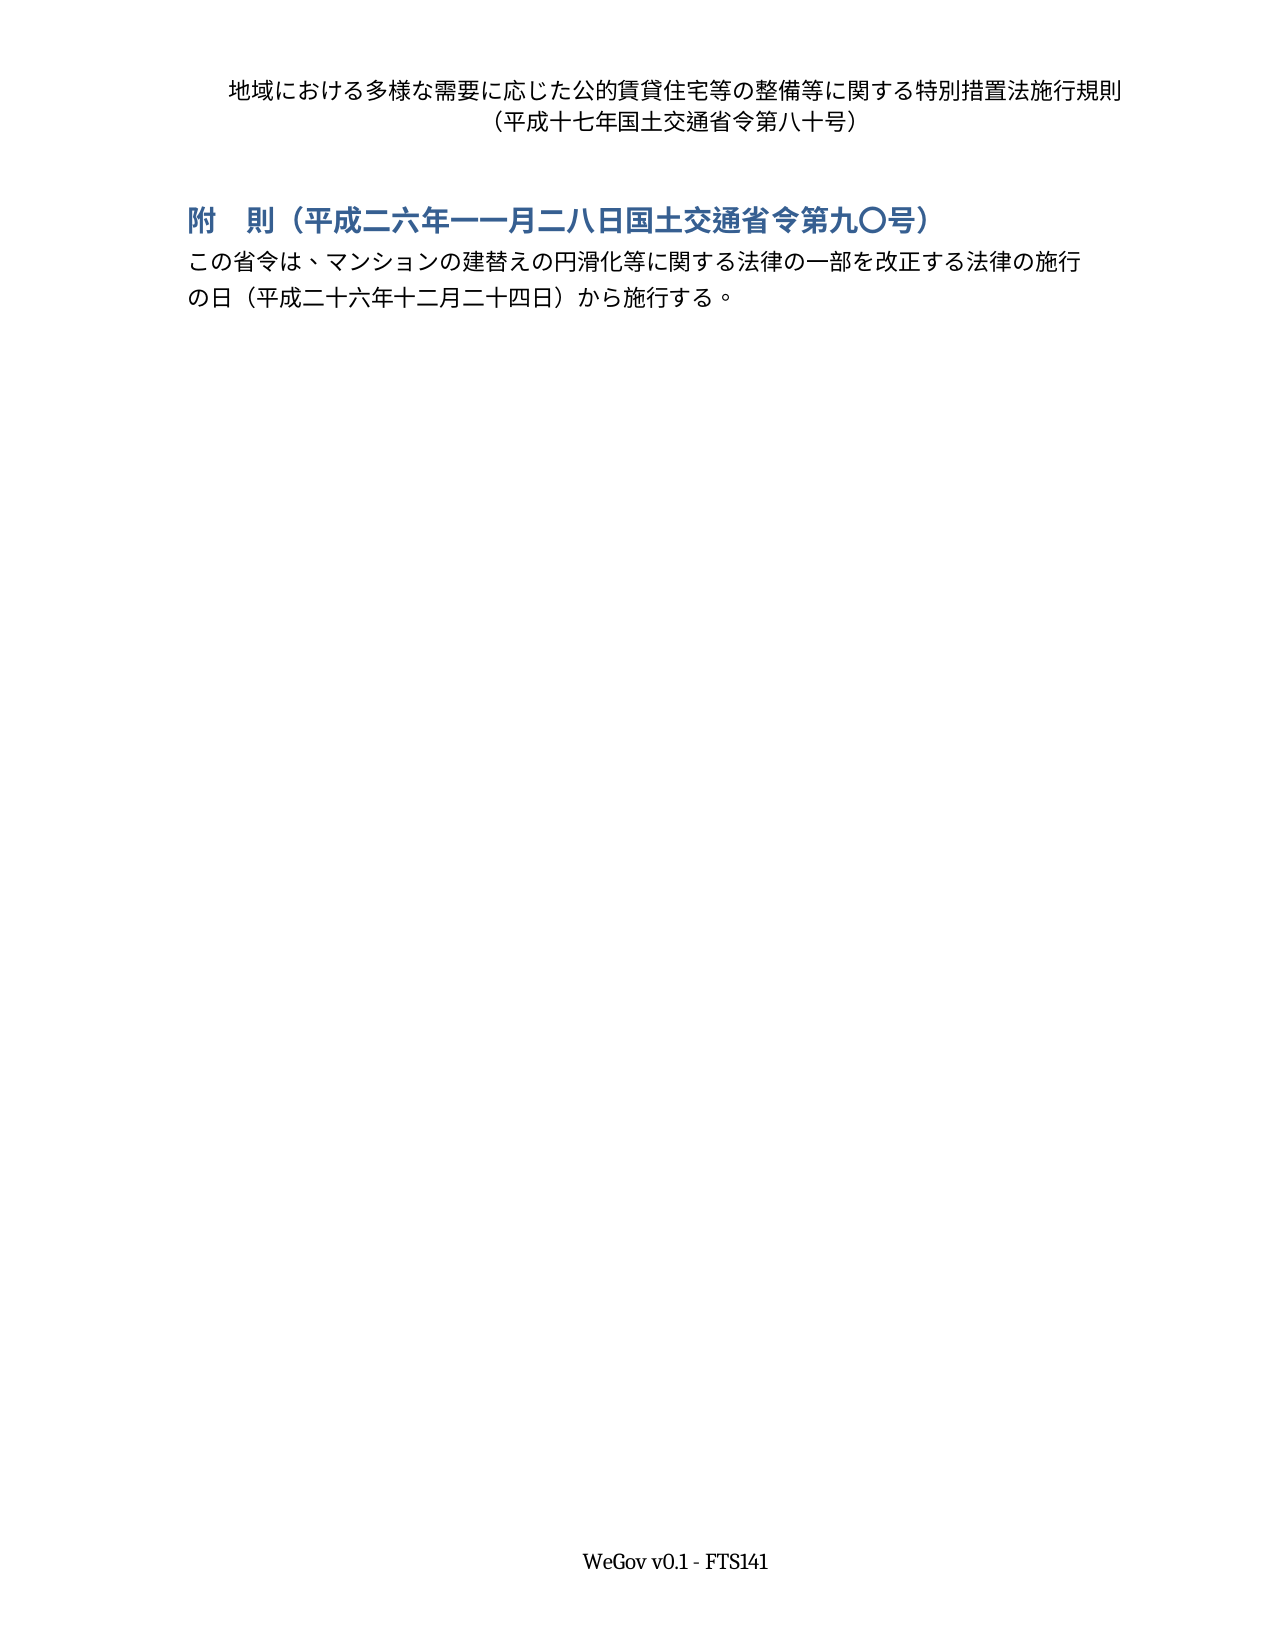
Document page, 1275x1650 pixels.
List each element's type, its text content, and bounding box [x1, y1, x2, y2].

text この省令は、マンションの建替えの円滑化等に関する法律の一部を改正する法律の施行の日（平成二十六年十二月二十四日）から施行する。 [187, 246, 1087, 313]
subtitle 附 則（平成二六年一一月二八日国土交通省令第九〇号） [187, 200, 1087, 240]
